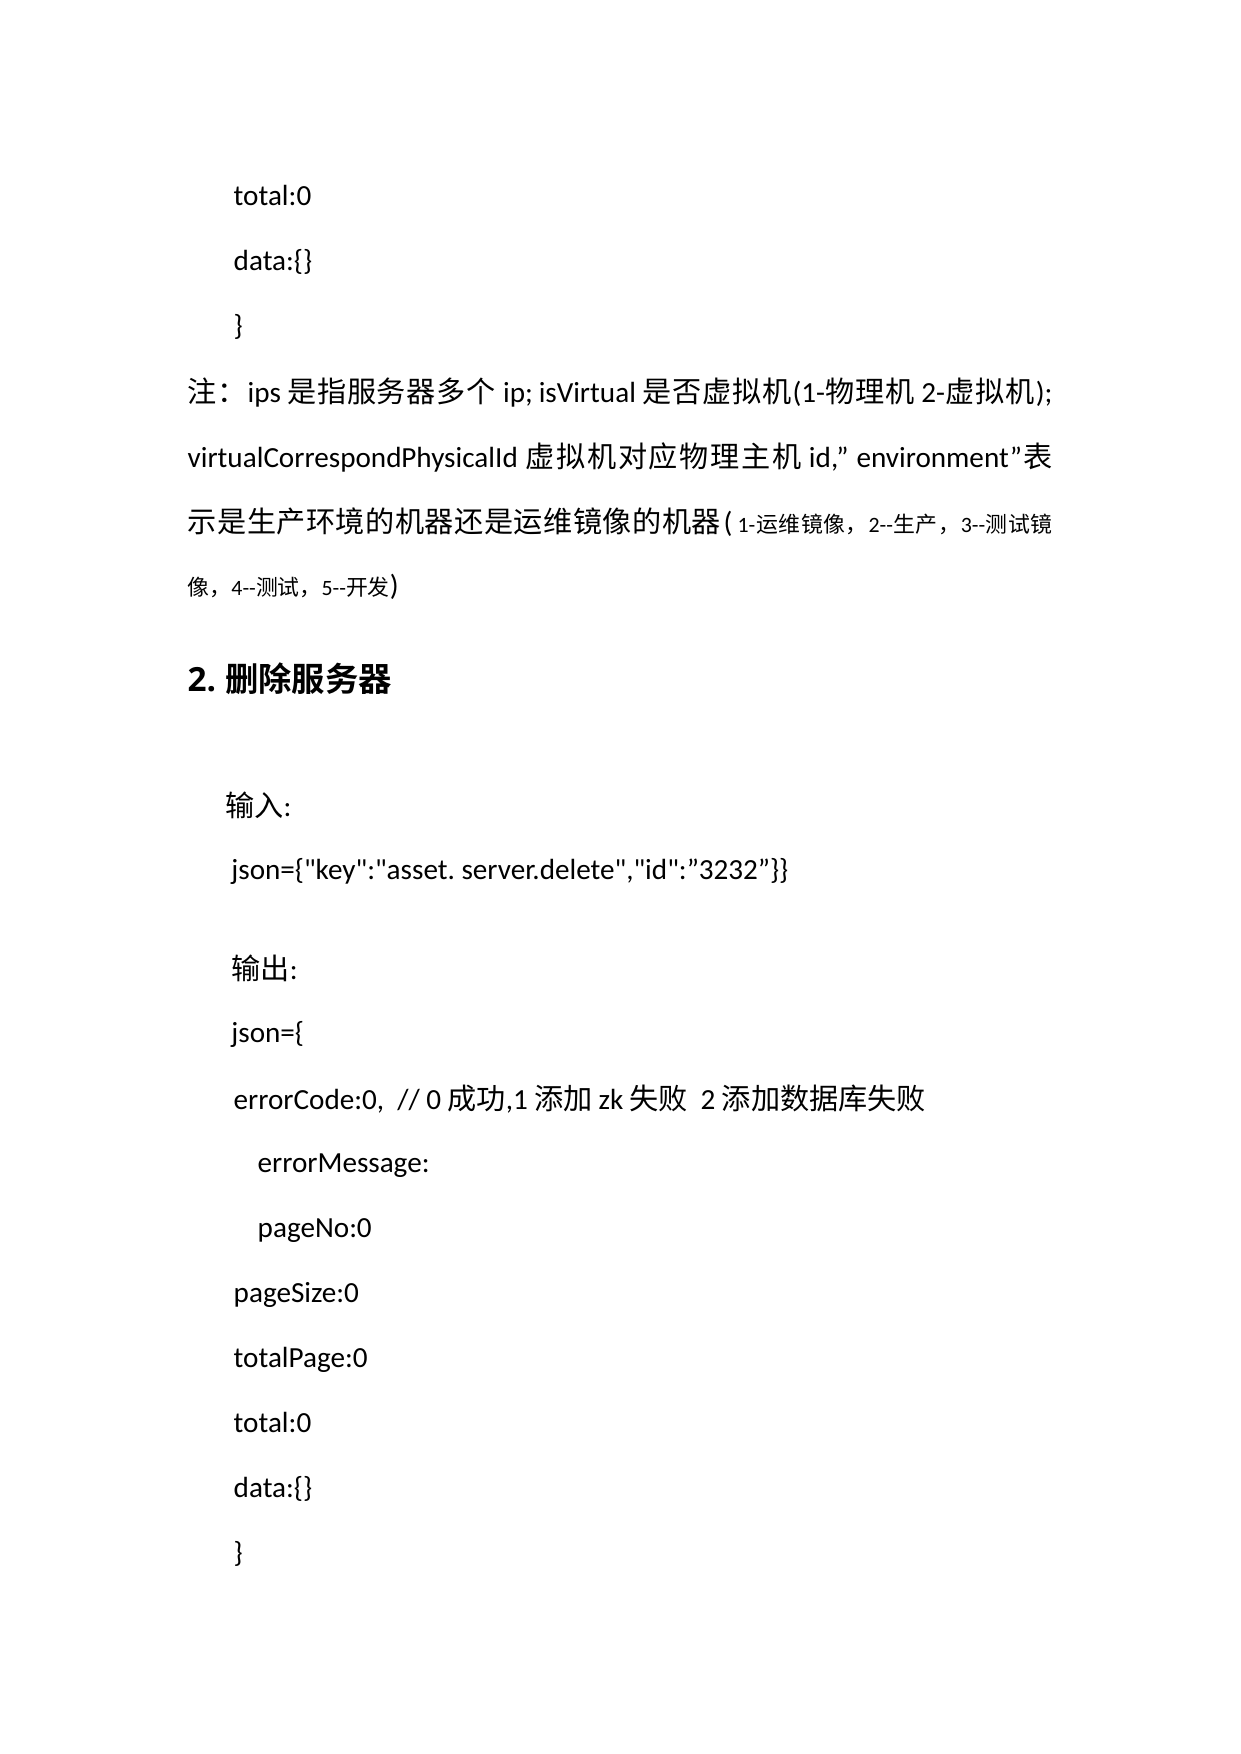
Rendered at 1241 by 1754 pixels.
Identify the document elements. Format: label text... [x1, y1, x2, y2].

text json={ [187, 999, 1053, 1064]
text json={"key":"asset. server.delete","id":”3232”}} [187, 836, 1053, 901]
text total:0 [187, 162, 1053, 227]
text pageNo:0 [187, 1194, 1053, 1259]
text 输入: [187, 771, 1053, 836]
text 输出: [187, 934, 1053, 999]
text } [187, 292, 1053, 357]
text errorCode:0, // 0成功,1 添加zk失败 2 添加数据库失败 [187, 1064, 1053, 1129]
text pageSize:0 [187, 1259, 1053, 1324]
text total:0 [187, 1389, 1053, 1454]
text data:{} [187, 227, 1053, 292]
text } [187, 1519, 1053, 1584]
text data:{} [187, 1454, 1053, 1519]
subtitle 删除服务器 [187, 644, 1053, 709]
text errorMessage: [187, 1129, 1053, 1194]
text 注：ips是指服务器多个ip; isVirtual是否虚拟机(1-物理机2-虚拟机); virtualCorrespondPhysicalId虚拟机对应物理主机id,” environment”表示是生产环境的机器还是运维镜像的机器( 1-运维镜像，2--生产，3--测试镜像，4--测试，5--开发) [187, 357, 1053, 617]
text totalPage:0 [187, 1324, 1053, 1389]
